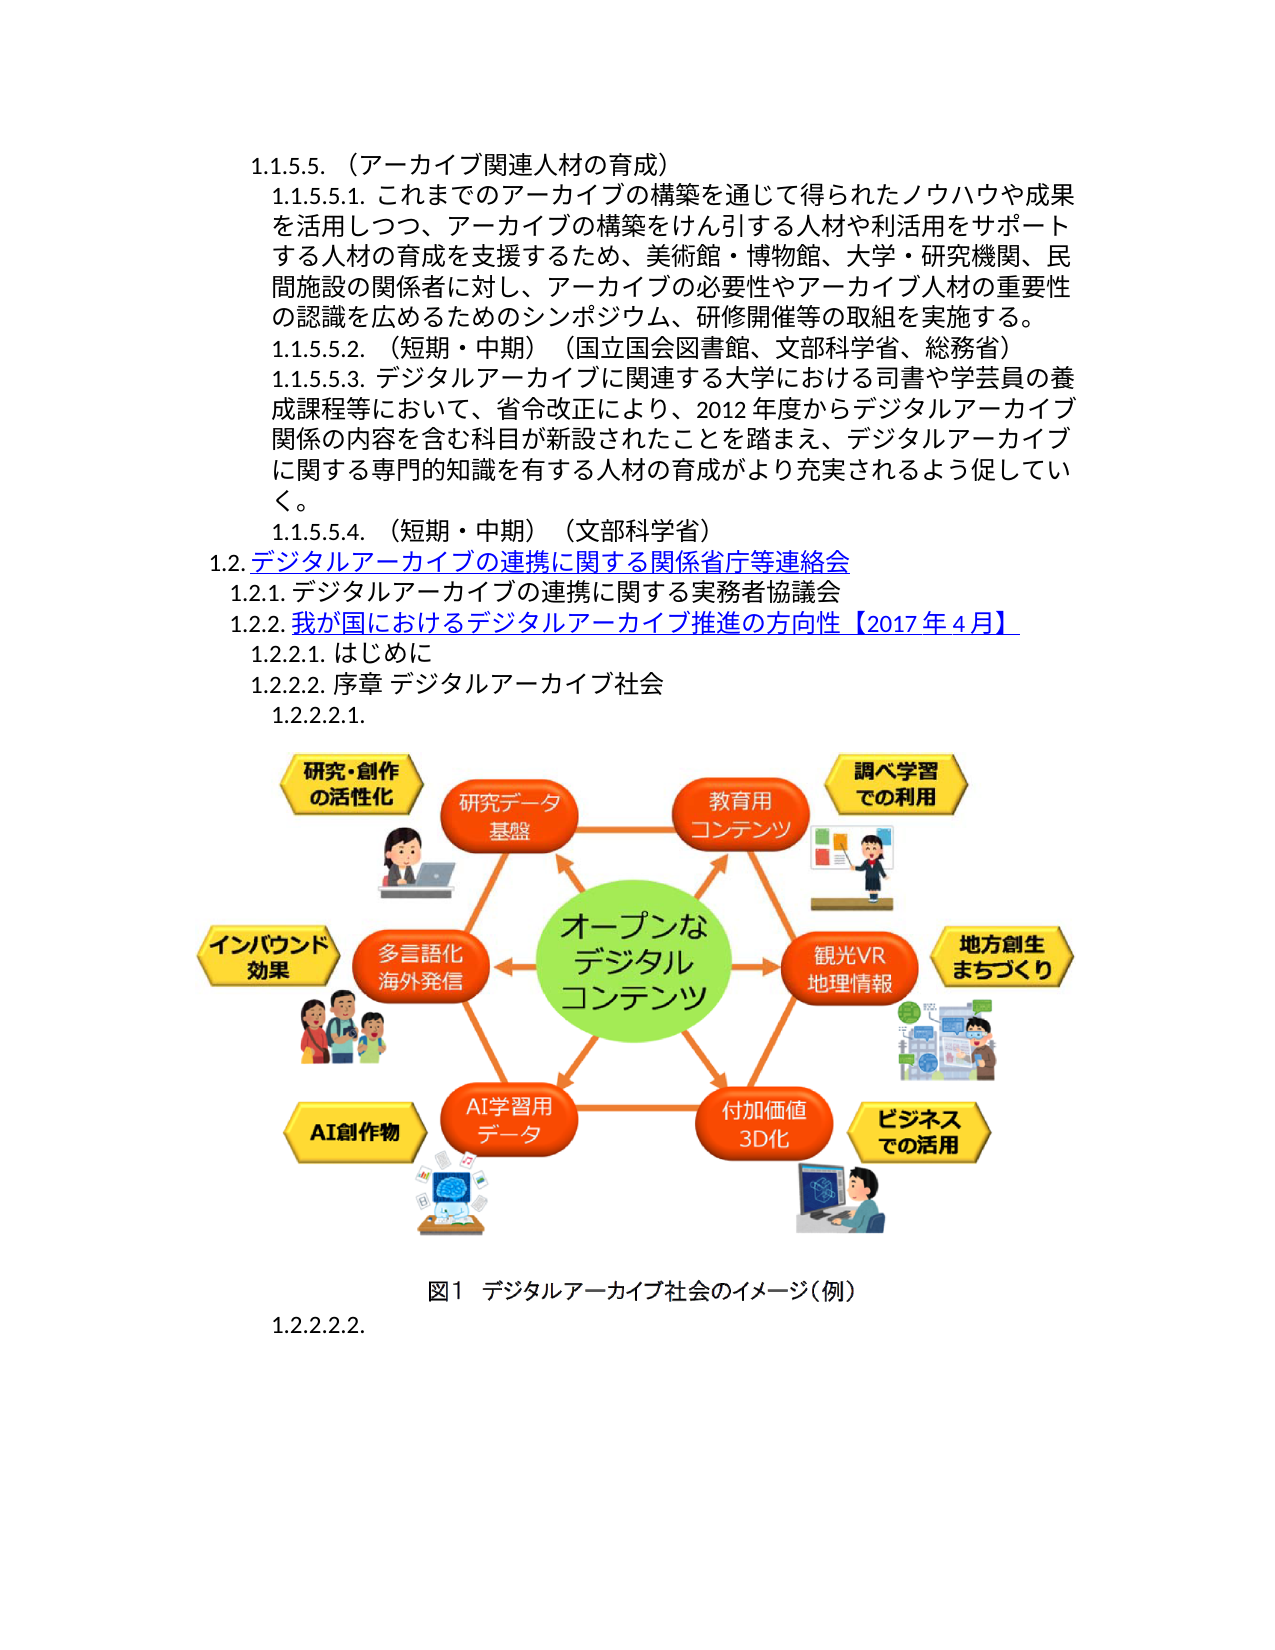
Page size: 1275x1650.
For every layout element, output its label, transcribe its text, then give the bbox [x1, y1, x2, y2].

subtitle これまでのアーカイブの構築を通じて得られたノウハウや成果を活用しつつ、アーカイブの構築をけん引する人材や利活用をサポートする人材の育成を支援するため、美術館・博物館、大学・研究機関、民間施設の関係者に対し、アーカイブの必要性やアーカイブ人材の重要性の認識を広めるためのシンポジウム、研修開催等の取組を実施する。 [271, 181, 1087, 333]
subtitle （アーカイブ関連人材の育成） [250, 150, 1087, 181]
subtitle デジタルアーカイブに関連する大学における司書や学芸員の養成課程等において、省令改正により、2012 年度からデジタルアーカイブ関係の内容を含む科目が新設されたことを踏まえ、デジタルアーカイブに関する専門的知識を有する人材の育成がより充実されるよう促していく。 [271, 364, 1087, 516]
subtitle はじめに [250, 638, 1087, 669]
subtitle デジタルアーカイブの連携に関する実務者協議会 [229, 577, 1087, 608]
picture [187, 729, 1088, 1309]
subtitle 序章 デジタルアーカイブ社会 [250, 669, 1087, 699]
subtitle 我が国におけるデジタルアーカイブ推進の方向性【2017年4月】 [229, 608, 1087, 638]
subtitle デジタルアーカイブの連携に関する関係省庁等連絡会 [208, 547, 1087, 577]
subtitle （短期・中期）（国立国会図書館、文部科学省、総務省） [271, 333, 1087, 364]
subtitle （短期・中期）（文部科学省） [271, 516, 1087, 547]
